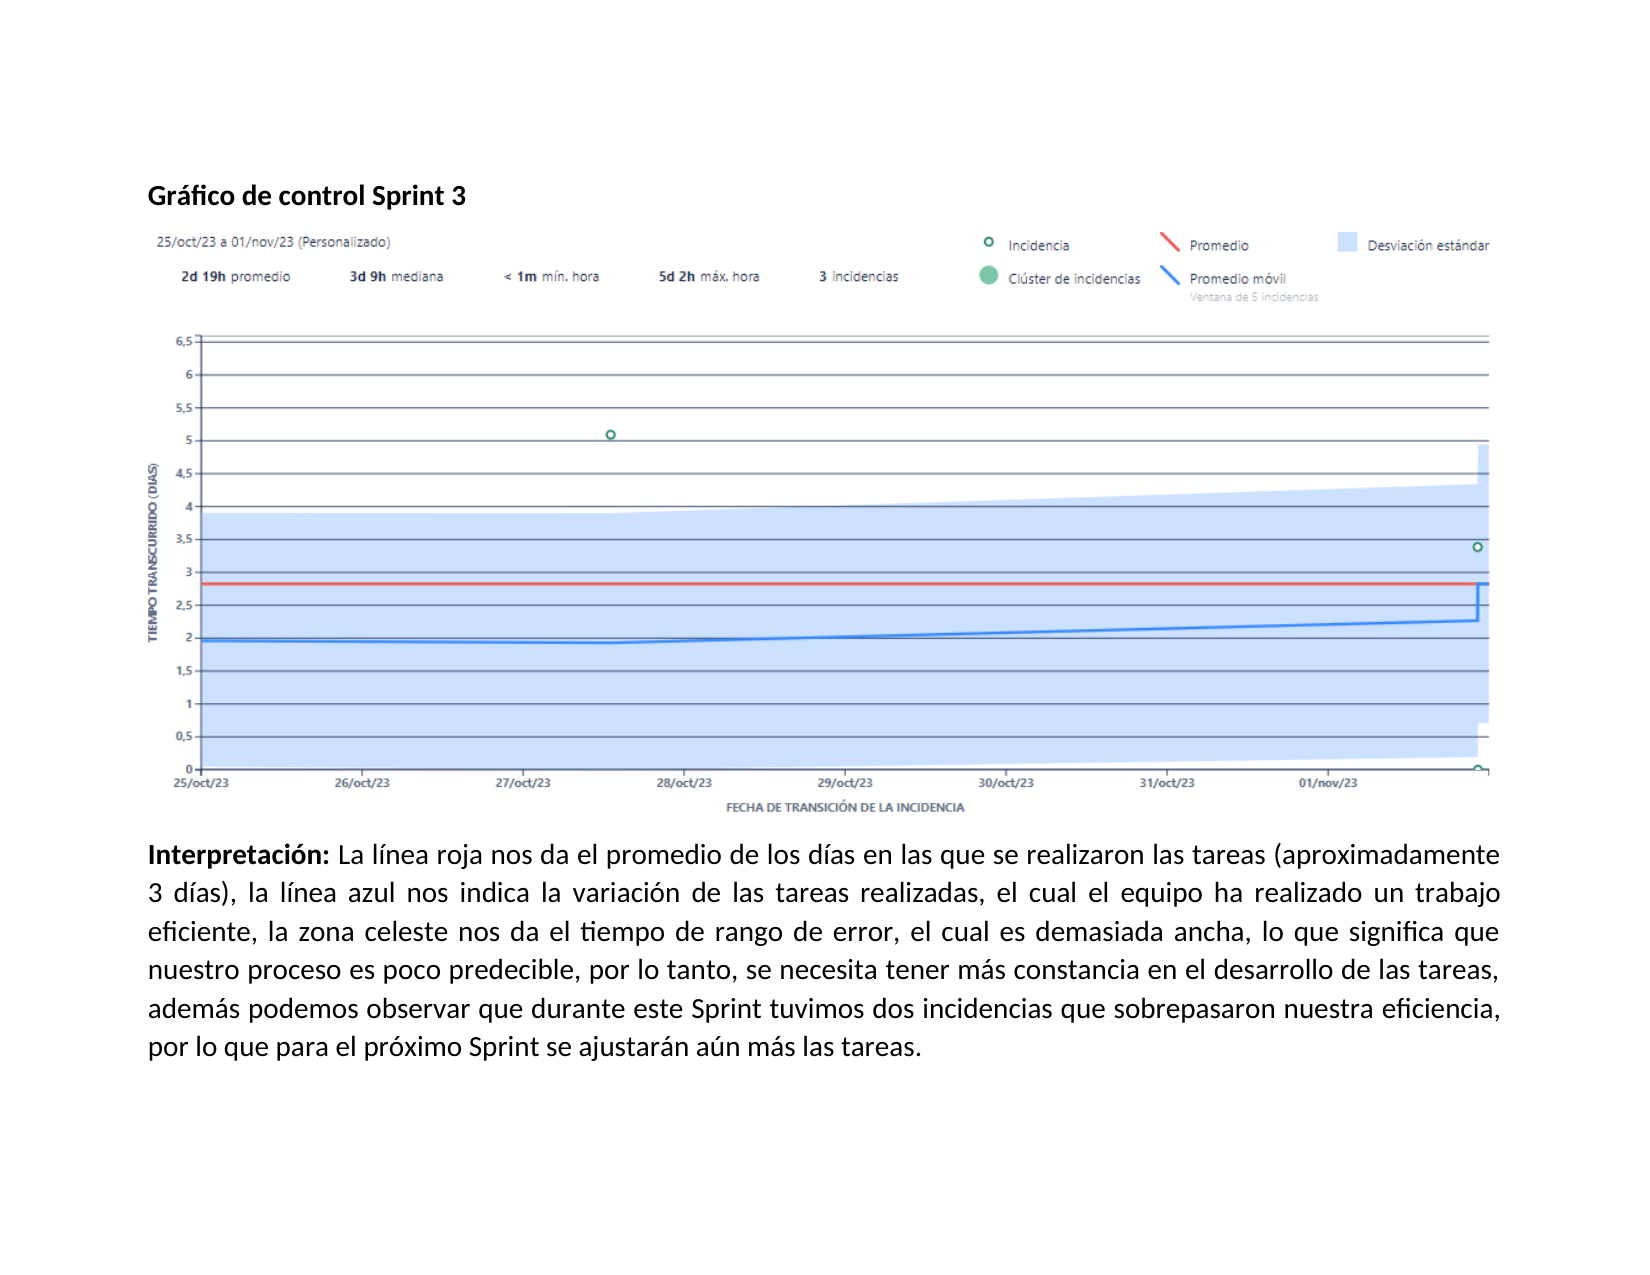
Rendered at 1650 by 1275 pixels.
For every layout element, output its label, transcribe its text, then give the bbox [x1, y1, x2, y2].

text Interpretación: La línea roja nos da el promedio de los días en las que se realizaron las tareas (aproximadamente 3 días), la línea azul nos indica la variación de las tareas realizadas, el cual el equipo ha realizado un trabajo eficiente, la zona celeste nos da el tiempo de rango de error, el cual es demasiada ancha, lo que significa que nuestro proceso es poco predecible, por lo tanto, se necesita tener más constancia en el desarrollo de las tareas, además podemos observar que durante este Sprint tuvimos dos incidencias que sobrepasaron nuestra eficiencia, por lo que para el próximo Sprint se ajustarán aún más las tareas. [148, 836, 1502, 1064]
picture [147, 232, 1503, 818]
text Gráfico de control Sprint 3 [148, 177, 1502, 213]
